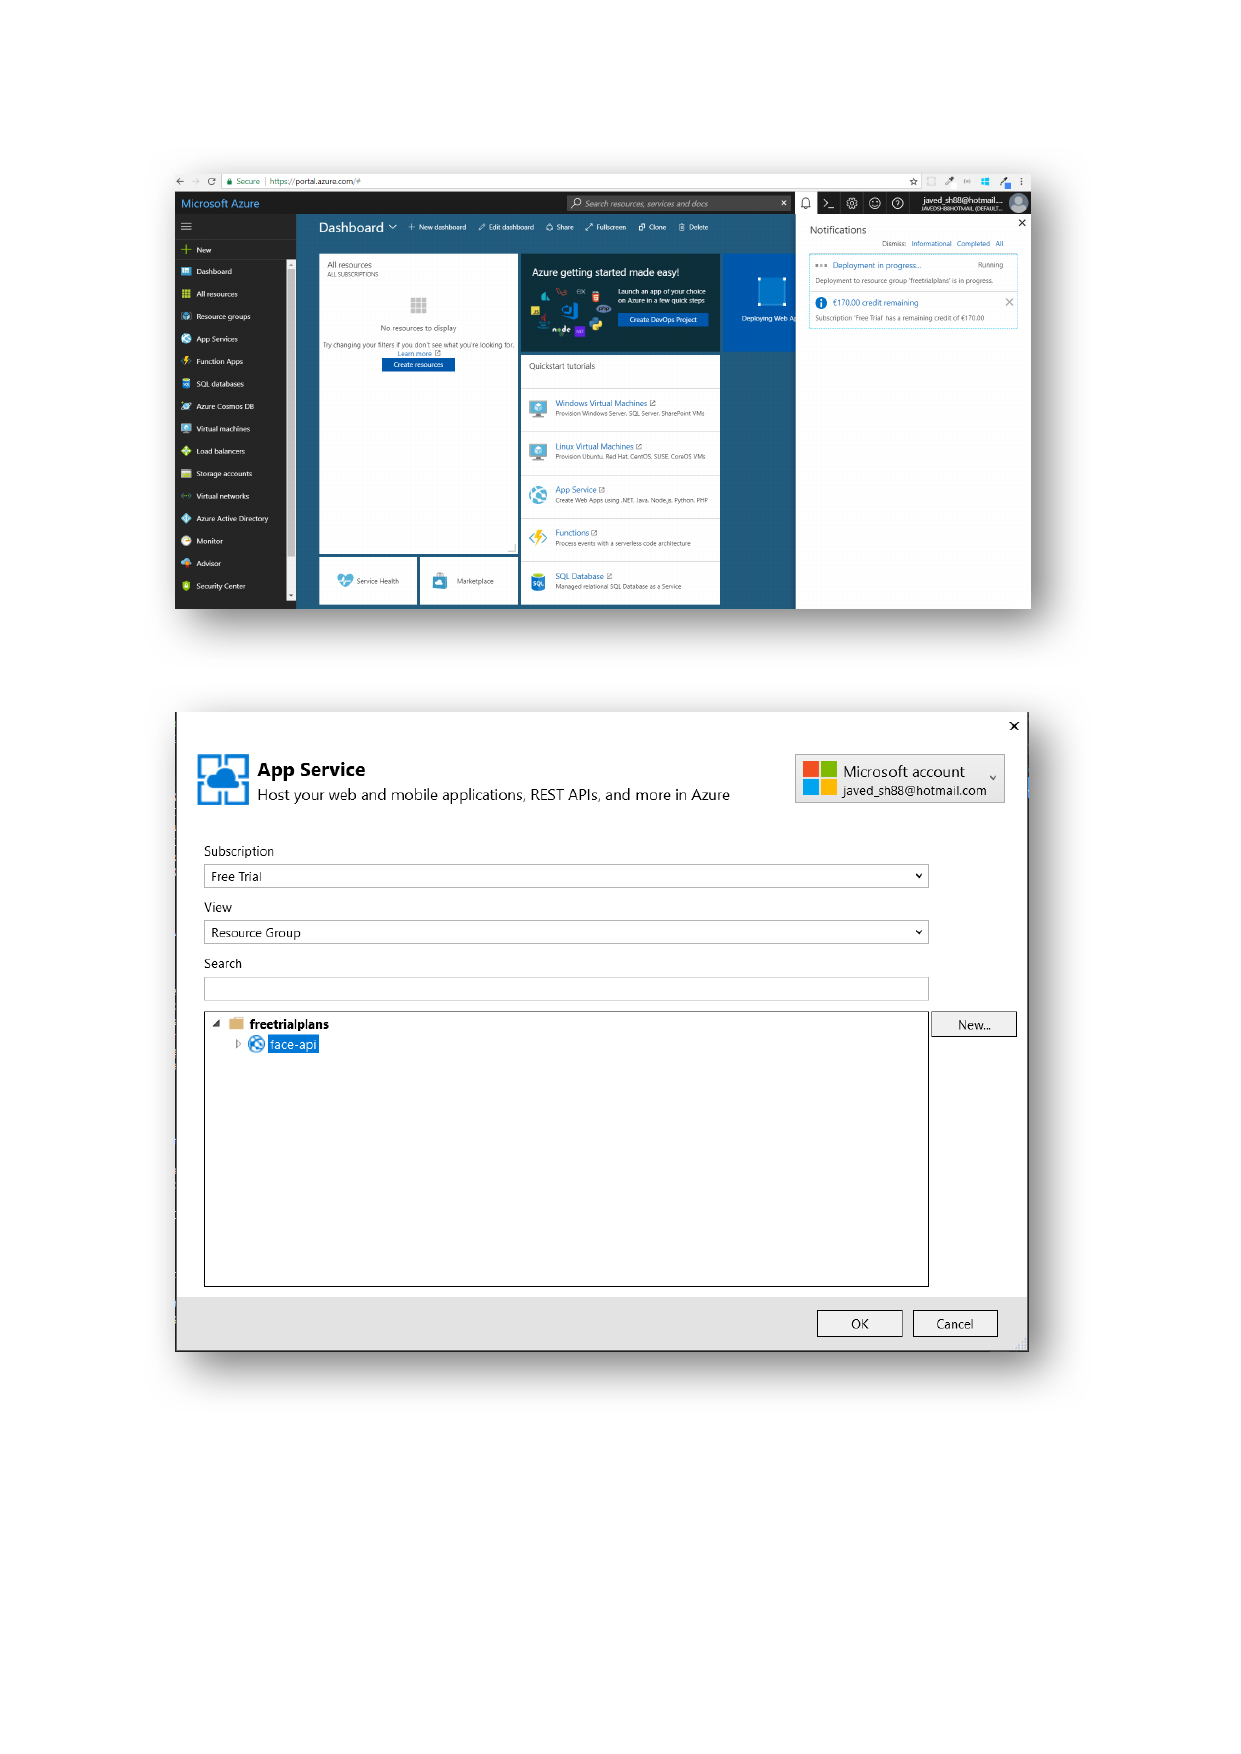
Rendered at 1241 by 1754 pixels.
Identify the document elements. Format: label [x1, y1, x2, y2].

picture [175, 712, 1029, 1352]
picture [175, 174, 1031, 609]
